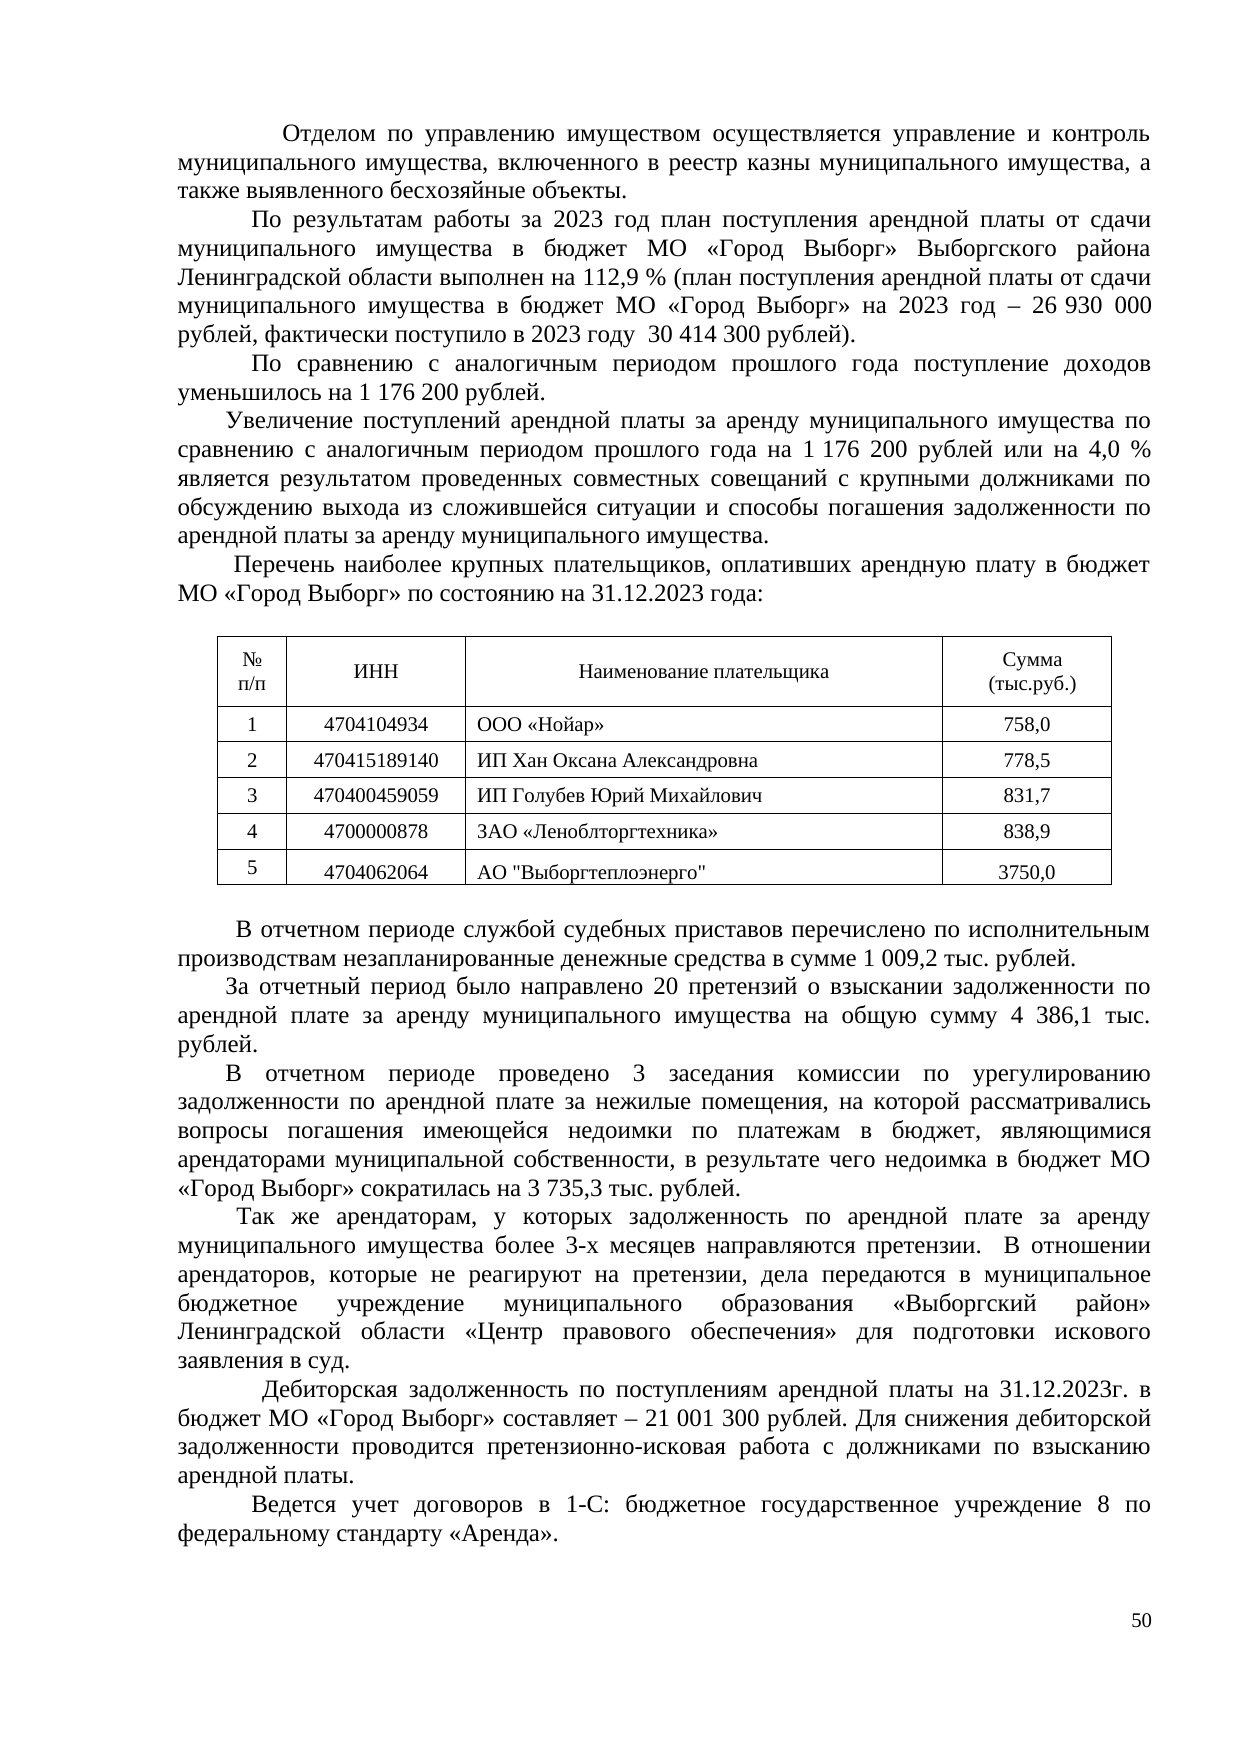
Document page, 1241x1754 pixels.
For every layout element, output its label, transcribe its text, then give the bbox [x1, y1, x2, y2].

table_cell 838,9 [943, 814, 1111, 848]
text В отчетном периоде службой судебных приставов перечислено по исполнительным производствам незапланированные денежные средства в сумме 1 009,2 тыс. рублей. [177, 914, 1152, 971]
table_cell 3 [218, 778, 286, 813]
text За отчетный период было направлено 20 претензий о взыскании задолженности по арендной плате за аренду муниципального имущества на общую сумму 4 386,1 тыс. рублей. [177, 971, 1152, 1058]
text В отчетном периоде проведено 3 заседания комиссии по урегулированию задолженности по арендной плате за нежилые помещения, на которой рассматривались вопросы погашения имеющейся недоимки по платежам в бюджет, являющимися арендаторами муниципальной собственности, в результате чего недоимка в бюджет МО «Город Выборг» сократилась на 3 735,3 тыс. рублей. [177, 1058, 1152, 1201]
table_cell 470415189140 [287, 742, 465, 777]
table_cell 4704104934 [287, 707, 465, 741]
text Отделом по управлению имуществом осуществляется управление и контроль муниципального имущества, включенного в реестр казны муниципального имущества, а также выявленного бесхозяйные объекты. [177, 118, 1152, 204]
table_cell 831,7 [943, 778, 1111, 813]
text По сравнению с аналогичным периодом прошлого года поступление доходов уменьшилось на 1 176 200 рублей. [177, 348, 1152, 406]
table_cell 470400459059 [287, 778, 465, 813]
table_header ИНН [287, 637, 465, 706]
table_cell 778,5 [943, 742, 1111, 777]
text Перечень наиболее крупных плательщиков, оплативших арендную плату в бюджет МО «Город Выборг» по состоянию на 31.12.2023 года: [177, 549, 1152, 607]
table_cell 2 [218, 742, 286, 777]
table_cell 4700000878 [287, 814, 465, 848]
text Так же арендаторам, у которых задолженность по арендной плате за аренду муниципального имущества более 3-х месяцев направляются претензии. В отношении арендаторов, которые не реагируют на претензии, дела передаются в муниципальное бюджетное учреждение муниципального образования «Выборгский район» Ленинградской области «Центр правового обеспечения» для подготовки искового заявления в суд. [177, 1201, 1152, 1374]
table_cell 758,0 [943, 707, 1111, 741]
table_cell ИП Голубев Юрий Михайлович [466, 778, 942, 813]
table_cell АО "Выборгтеплоэнерго" [466, 850, 942, 884]
table_cell 4704062064 [287, 850, 465, 884]
table_cell 1 [218, 707, 286, 741]
table_cell 3750,0 [943, 850, 1111, 884]
text Ведется учет договоров в 1-С: бюджетное государственное учреждение 8 по федеральному стандарту «Аренда». [177, 1489, 1152, 1546]
table_cell 4 [218, 814, 286, 848]
table_cell ИП Хан Оксана Александровна [466, 742, 942, 777]
text По результатам работы за 2023 год план поступления арендной платы от сдачи муниципального имущества в бюджет МО «Город Выборг» Выборгского района Ленинградской области выполнен на 112,9 % (план поступления арендной платы от сдачи муниципального имущества в бюджет МО «Город Выборг» на 2023 год – 26 930 000 рублей, фактически поступило в 2023 году 30 414 300 рублей). [177, 204, 1152, 348]
text Дебиторская задолженность по поступлениям арендной платы на 31.12.2023г. в бюджет МО «Город Выборг» составляет – 21 001 300 рублей. Для снижения дебиторской задолженности проводится претензионно-исковая работа с должниками по взысканию арендной платы. [177, 1374, 1152, 1489]
table_cell 5 [218, 850, 286, 884]
table_cell ЗАО «Леноблторгтехника» [466, 814, 942, 848]
table_header Наименование плательщика [466, 637, 942, 706]
table_header Сумма (тыс.руб.) [943, 637, 1111, 706]
table_header № п/п [218, 637, 286, 706]
table_cell ООО «Нойар» [466, 707, 942, 741]
text Увеличение поступлений арендной платы за аренду муниципального имущества по сравнению с аналогичным периодом прошлого года на 1 176 200 рублей или на 4,0 % является результатом проведенных совместных совещаний с крупными должниками по обсуждению выхода из сложившейся ситуации и способы погашения задолженности по арендной платы за аренду муниципального имущества. [177, 406, 1152, 549]
